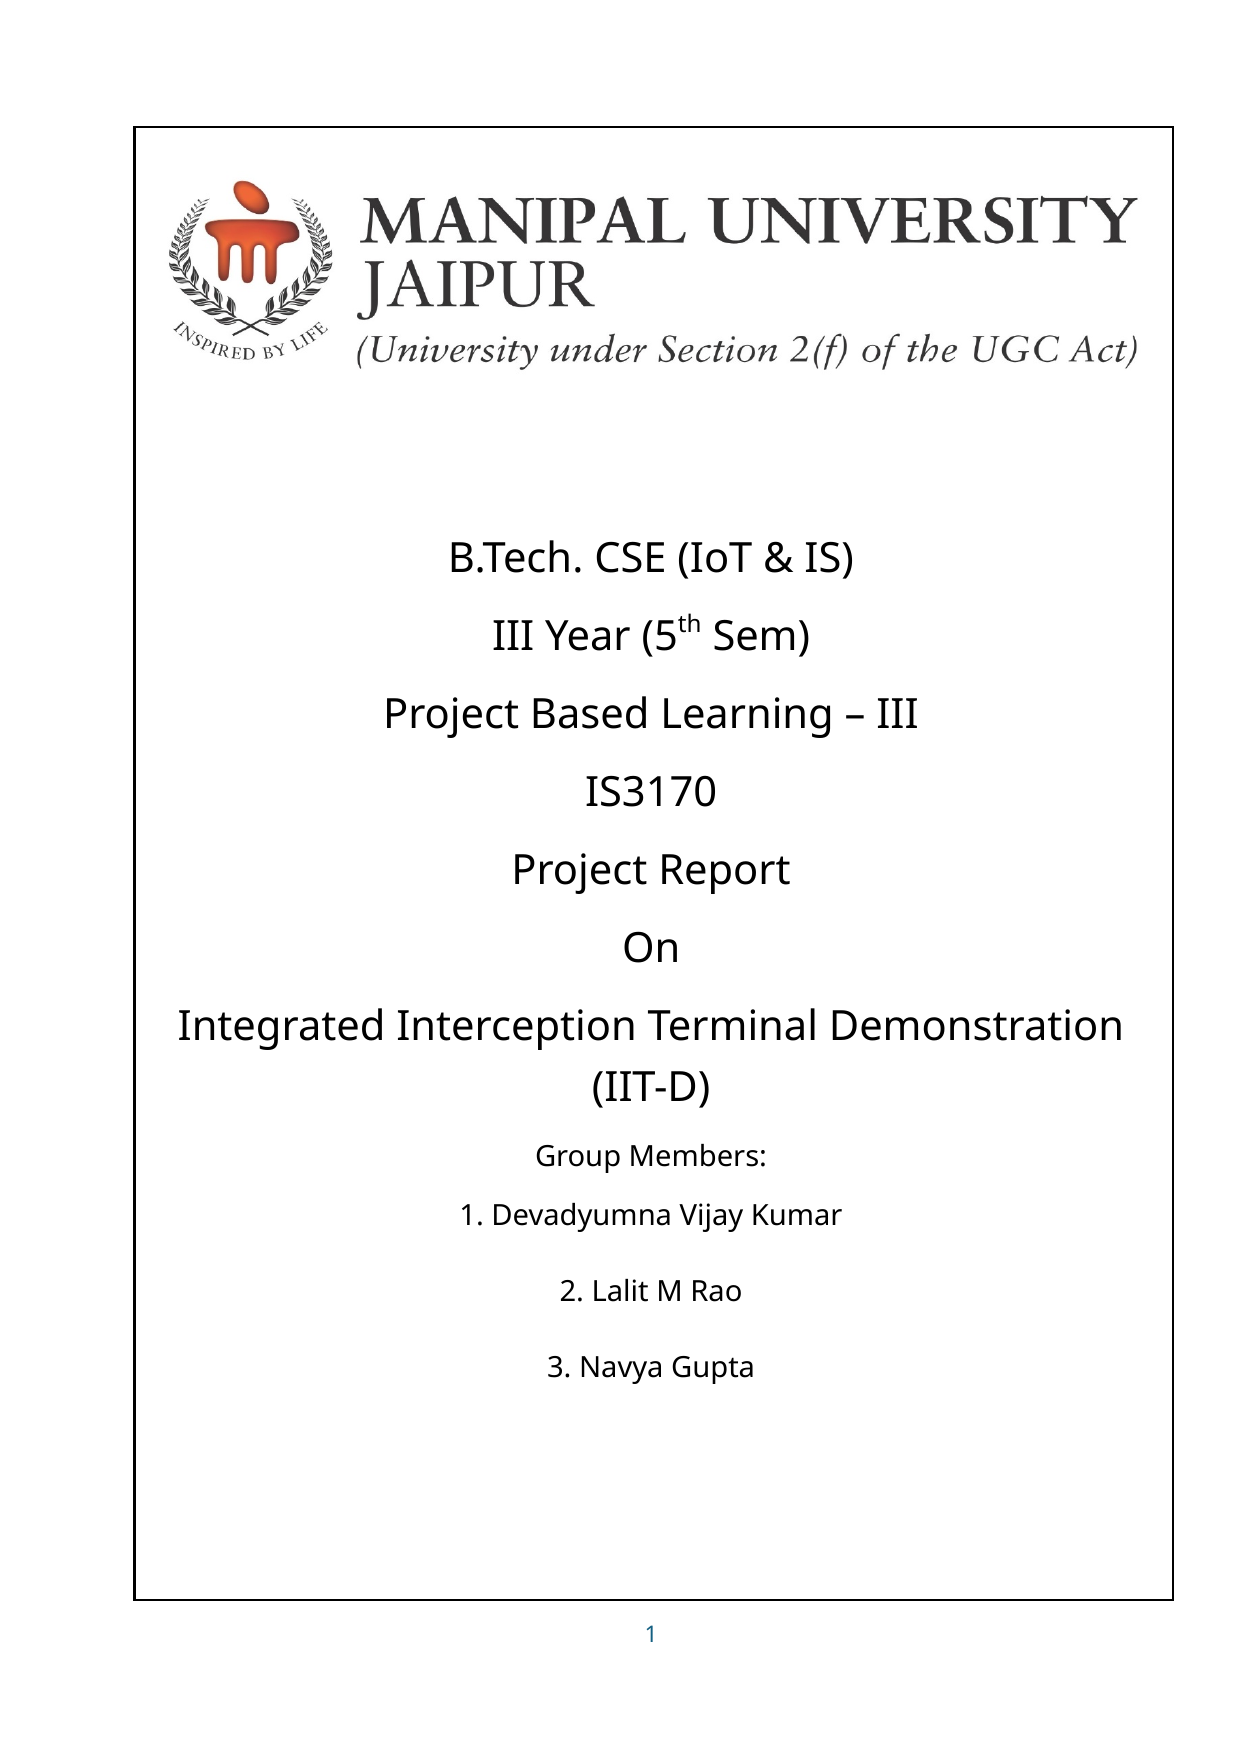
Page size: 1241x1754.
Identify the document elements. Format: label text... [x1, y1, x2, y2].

text 2. Lalit M Rao [150, 1271, 1152, 1310]
text Group Members: [150, 1135, 1152, 1175]
text IS3170 [150, 762, 1152, 819]
text 3. Navya Gupta [150, 1347, 1152, 1386]
text Project Based Learning – III [150, 684, 1152, 741]
text Integrated Interception Terminal Demonstration (IIT-D) [150, 996, 1152, 1114]
text 1. Devadyumna Vijay Kumar [150, 1194, 1152, 1234]
text Project Report [150, 840, 1152, 897]
text III Year (5th Sem) [150, 606, 1152, 663]
text B.Tech. CSE (IoT & IS) [150, 528, 1152, 585]
picture [150, 150, 1162, 409]
text On [150, 918, 1152, 975]
